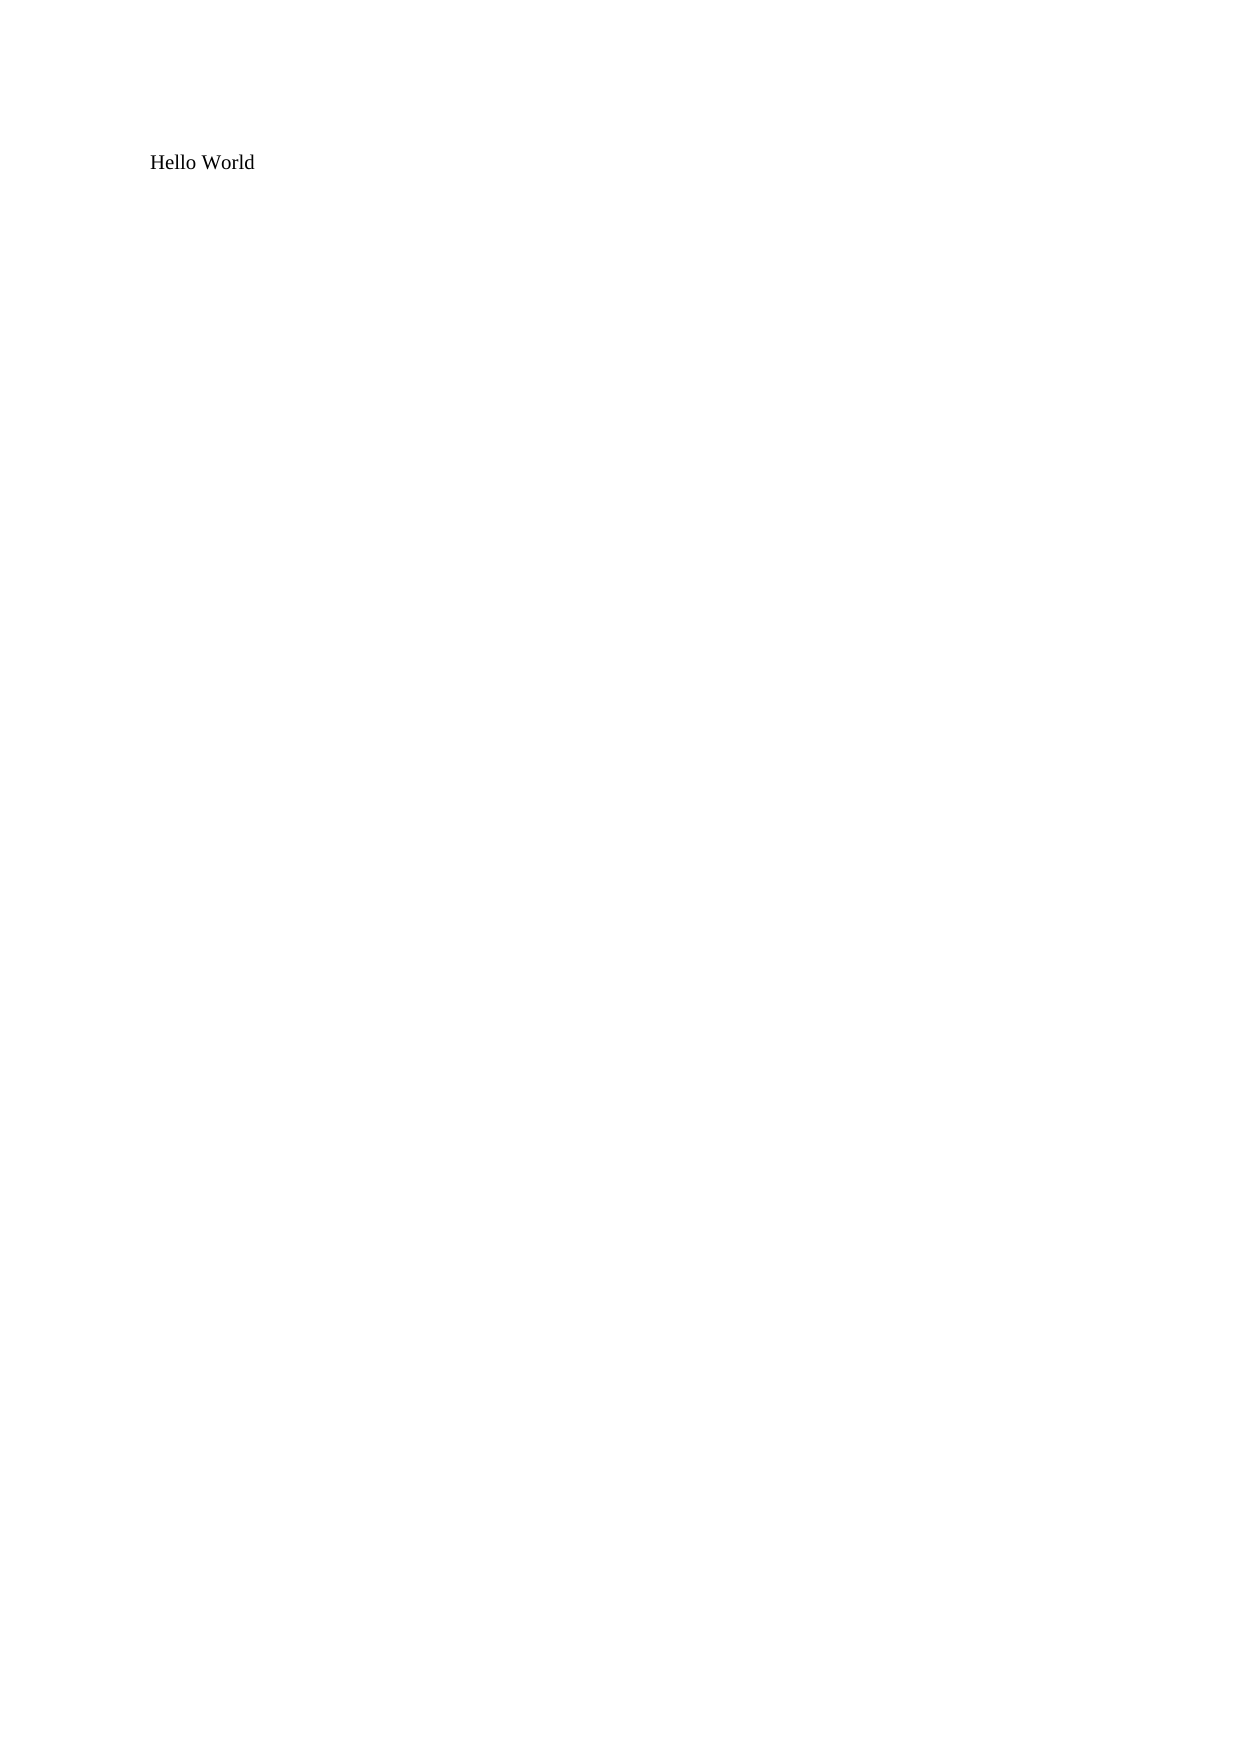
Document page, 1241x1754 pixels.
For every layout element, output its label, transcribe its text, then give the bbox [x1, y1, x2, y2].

text Hello World [150, 150, 1090, 174]
